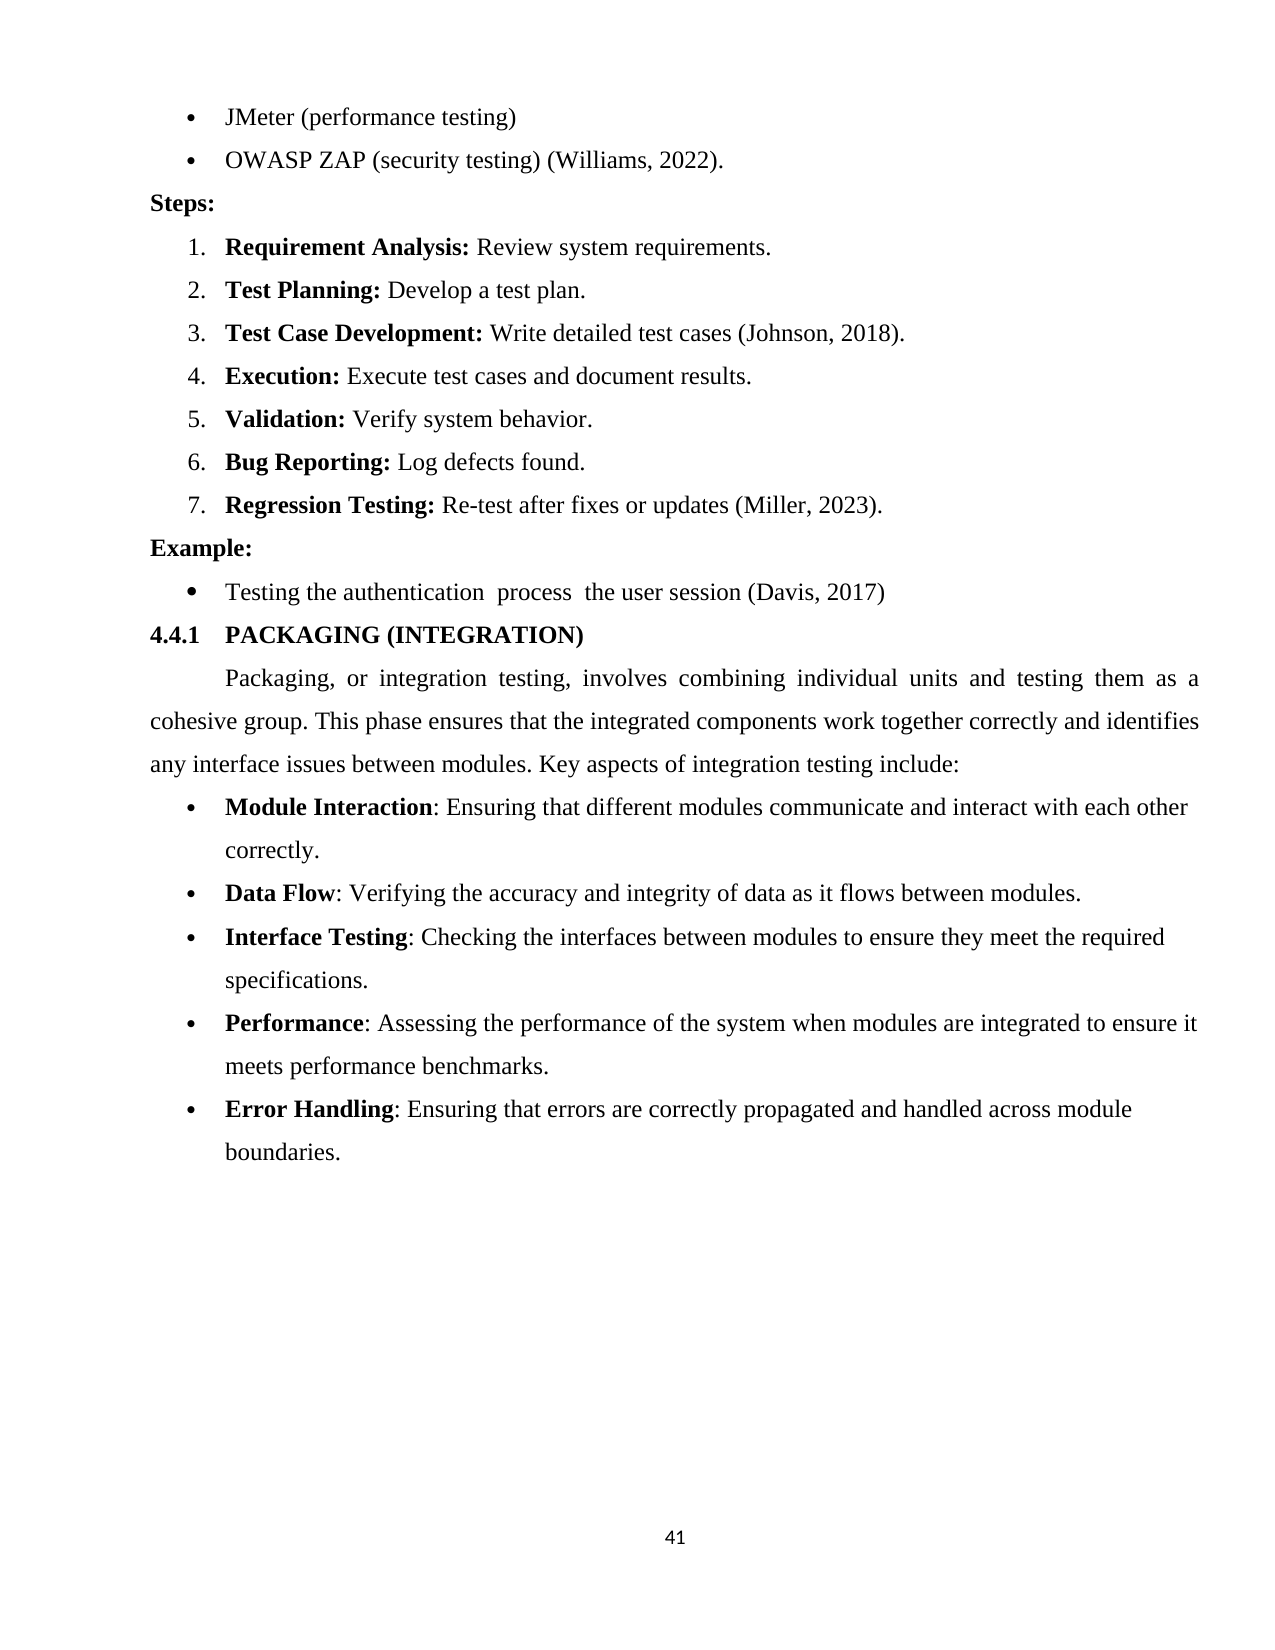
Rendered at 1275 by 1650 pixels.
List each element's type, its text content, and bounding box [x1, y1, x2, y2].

text Steps: [150, 188, 1200, 217]
list Error Handling: Ensuring that errors are correctly propagated and handled across module boundaries. [187, 1094, 1200, 1166]
list Performance: Assessing the performance of the system when modules are integrated to ensure it meets performance benchmarks. [187, 1008, 1200, 1080]
list Requirement Analysis: Review system requirements. [187, 232, 1200, 260]
list Test Case Development: Write detailed test cases (Johnson, 2018). [187, 318, 1200, 347]
text Example: [150, 533, 1200, 562]
list Data Flow: Verifying the accuracy and integrity of data as it flows between modules. [187, 878, 1200, 907]
list Interface Testing: Checking the interfaces between modules to ensure they meet the required specifications. [187, 922, 1200, 993]
list Bug Reporting: Log defects found. [187, 447, 1200, 476]
text 4.4.1 PACKAGING (INTEGRATION) [150, 620, 1200, 648]
text Packaging, or integration testing, involves combining individual units and testing them as a cohesive group. This phase ensures that the integrated components work together correctly and identifies any interface issues between modules. Key aspects of integration testing include: [150, 663, 1200, 778]
list Validation: Verify system behavior. [187, 404, 1200, 433]
list Execution: Execute test cases and document results. [187, 361, 1200, 390]
list Testing the authentication process the user session (Davis, 2017) [187, 577, 1200, 605]
list Module Interaction: Ensuring that different modules communicate and interact with each other correctly. [187, 792, 1200, 864]
list JMeter (performance testing) [187, 102, 1200, 131]
list OWASP ZAP (security testing) (Williams, 2022). [187, 145, 1200, 174]
list Regression Testing: Re-test after fixes or updates (Miller, 2023). [187, 490, 1200, 519]
list Test Planning: Develop a test plan. [187, 275, 1200, 303]
